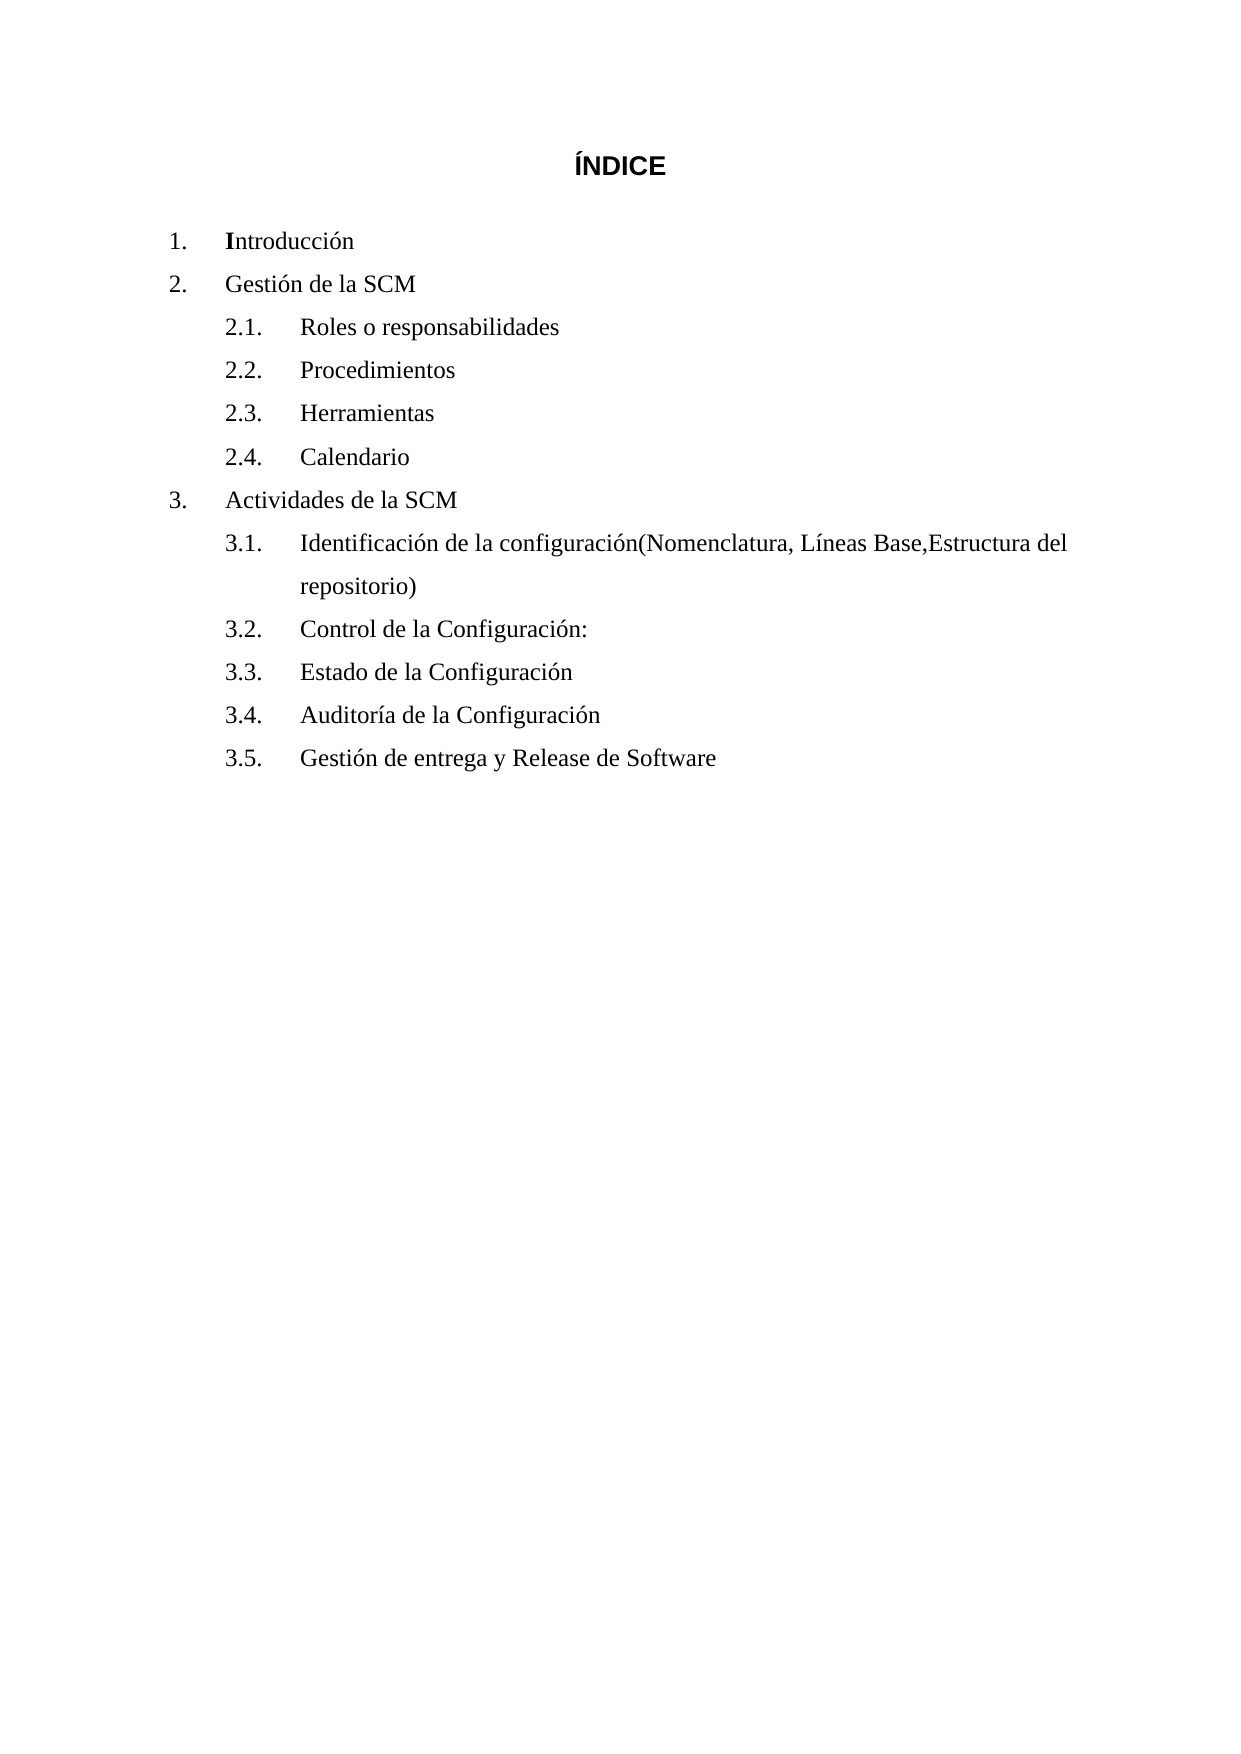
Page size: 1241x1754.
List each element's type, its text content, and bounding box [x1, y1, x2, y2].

list Procedimientos [262, 355, 1090, 384]
list Identificación de la configuración(Nomenclatura, Líneas Base,Estructura del repositorio) [262, 528, 1090, 600]
list Auditoría de la Configuración [262, 700, 1090, 729]
list Calendario [262, 442, 1090, 470]
list Control de la Configuración: [262, 614, 1090, 643]
list Introducción [187, 226, 1090, 255]
text ÍNDICE [150, 150, 1090, 181]
list Herramientas [262, 398, 1090, 427]
list Roles o responsabilidades [262, 312, 1090, 341]
list Estado de la Configuración [262, 657, 1090, 686]
list Gestión de la SCM [187, 269, 1090, 298]
list Gestión de entrega y Release de Software [262, 743, 1090, 772]
list Actividades de la SCM [187, 485, 1090, 513]
